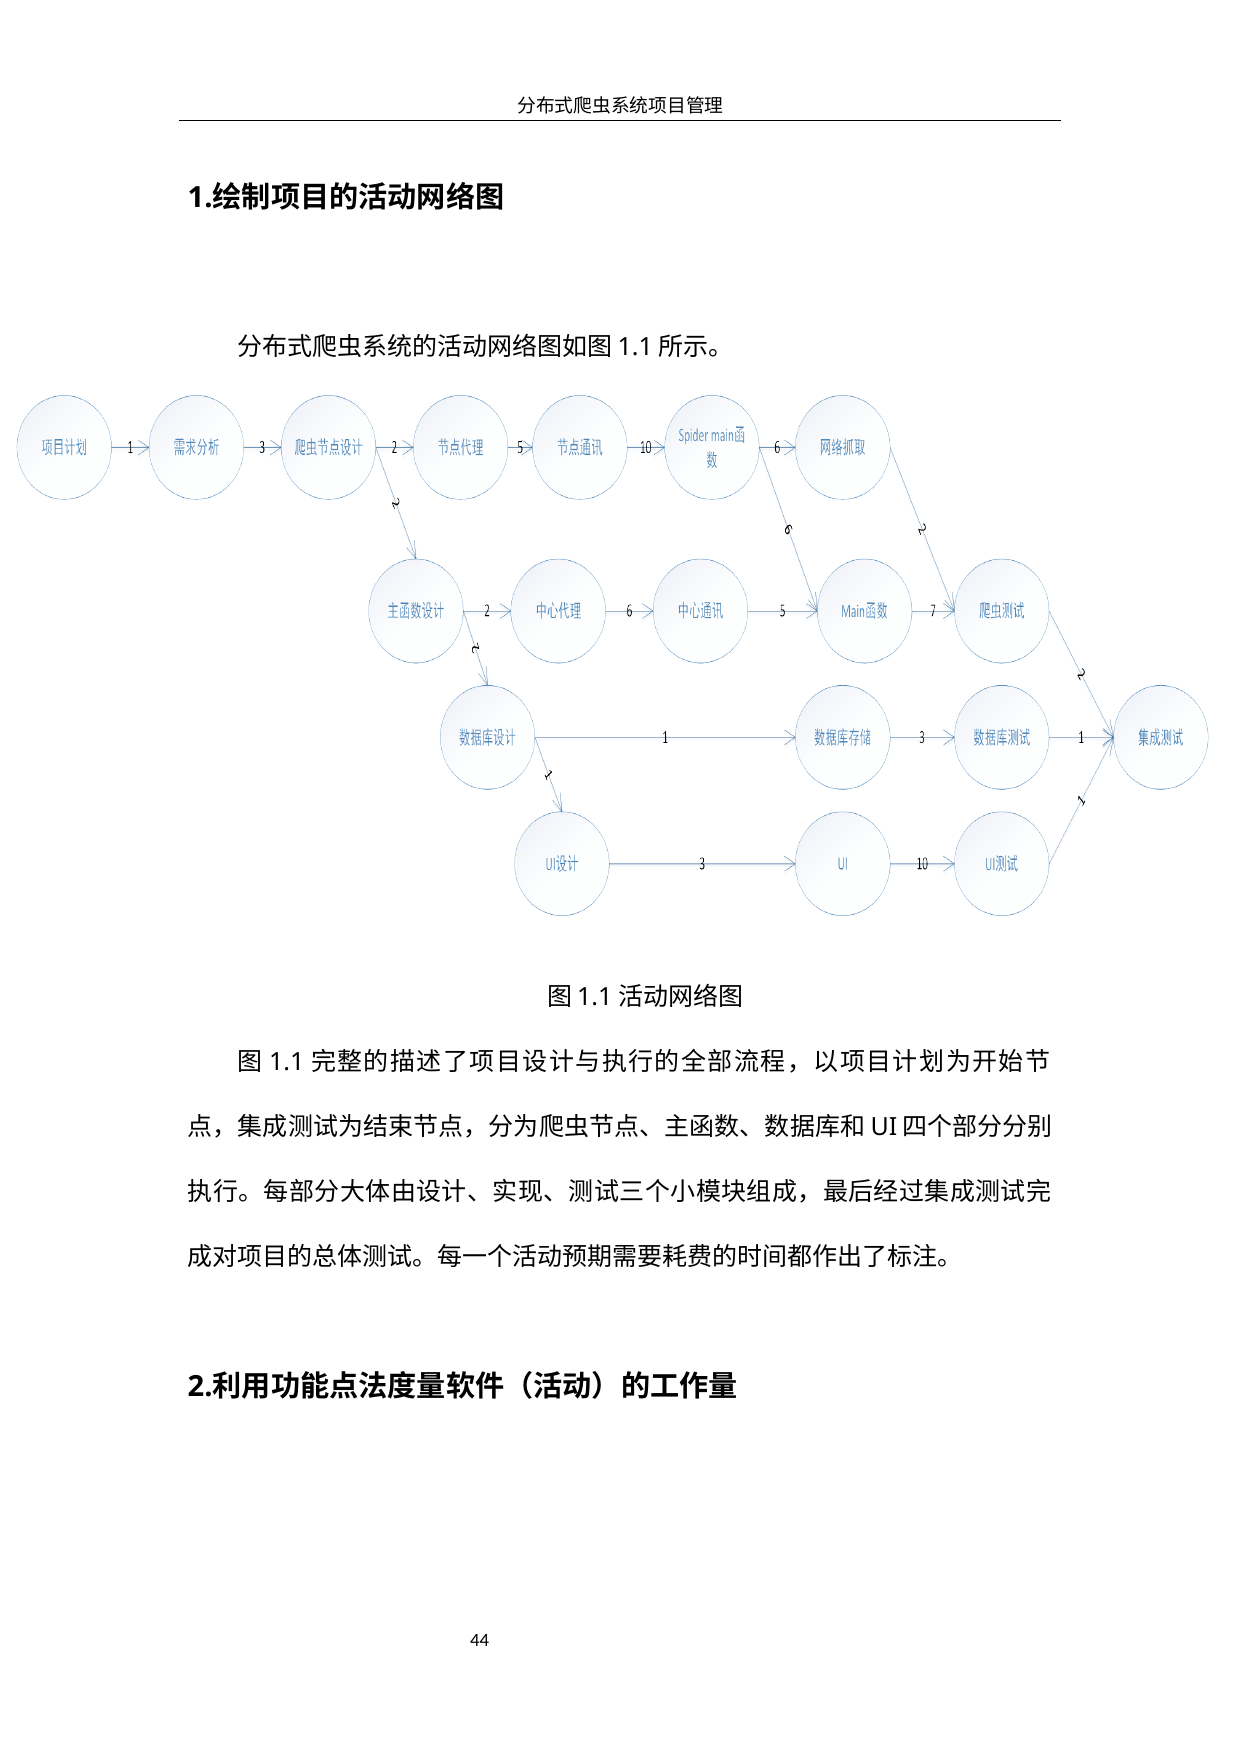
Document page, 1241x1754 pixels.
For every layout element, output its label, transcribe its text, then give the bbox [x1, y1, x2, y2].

text 1.绘制项目的活动网络图 [187, 162, 1053, 227]
text 分布式爬虫系统的活动网络图如图1.1所示。 [187, 312, 1053, 377]
picture [15, 395, 1210, 917]
text 图1.1 活动网络图 [187, 962, 1053, 1027]
text 2.利用功能点法度量软件（活动）的工作量 [187, 1352, 1053, 1417]
text 图1.1完整的描述了项目设计与执行的全部流程，以项目计划为开始节点，集成测试为结束节点，分为爬虫节点、主函数、数据库和UI四个部分分别执行。每部分大体由设计、实现、测试三个小模块组成，最后经过集成测试完成对项目的总体测试。每一个活动预期需要耗费的时间都作出了标注。 [187, 1027, 1053, 1287]
